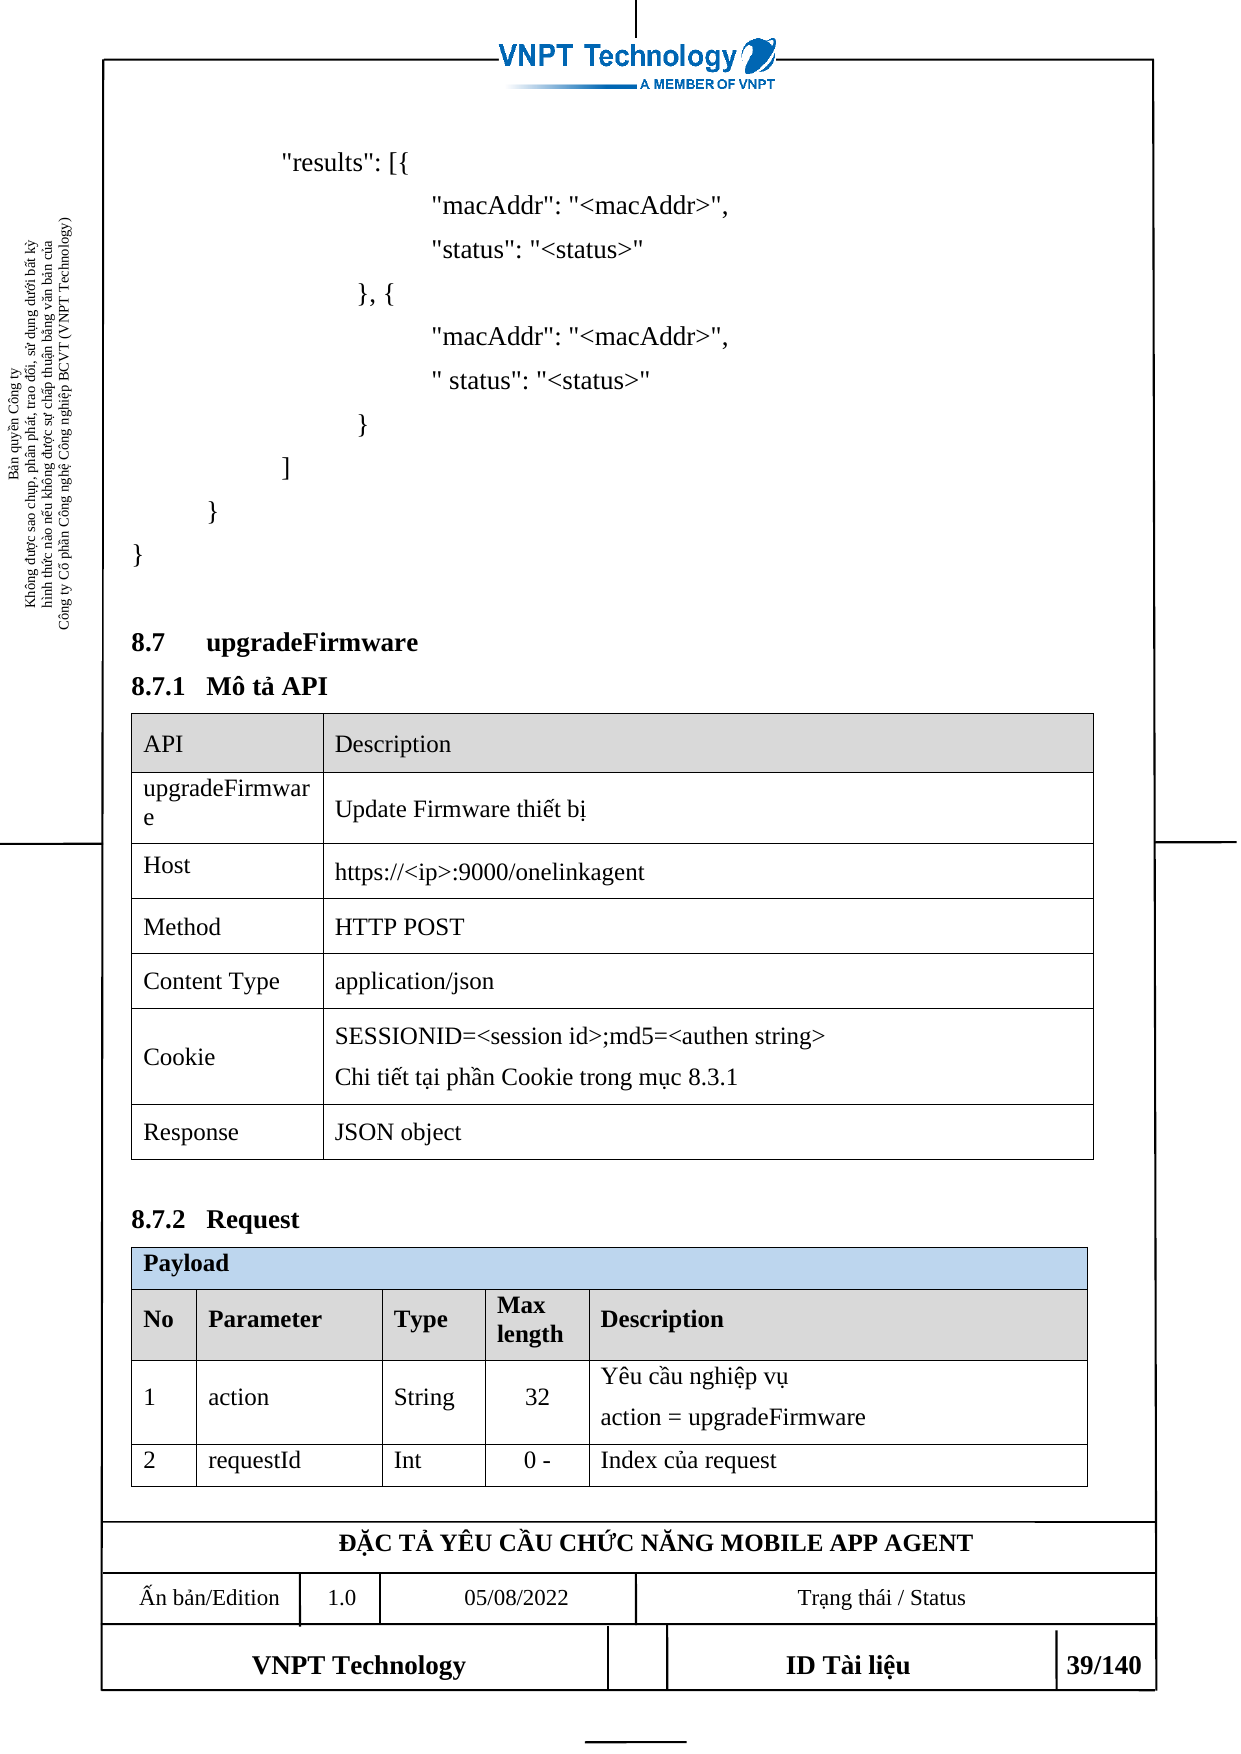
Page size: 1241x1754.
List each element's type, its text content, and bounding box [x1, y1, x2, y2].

table_cell Description [590, 1290, 1087, 1360]
table_cell SESSIONID=<session id>;md5=<authen string> Chi tiết tại phần Cookie trong mục 8.3.1 [324, 1009, 1093, 1104]
table_header Description [324, 714, 1093, 772]
table_cell String [383, 1361, 485, 1444]
table_cell Response [132, 1105, 323, 1158]
table_cell Update Firmware thiết bị [324, 773, 1093, 843]
table_cell https://<ip>:9000/onelinkagent [324, 844, 1093, 898]
text "macAddr": "<macAddr>", [131, 189, 1093, 221]
table_cell application/json [324, 954, 1093, 1008]
table_cell action [197, 1361, 382, 1444]
table_cell Type [383, 1290, 485, 1360]
text } [131, 408, 1093, 439]
picture [498, 38, 776, 89]
table_cell Index của request [590, 1445, 1087, 1486]
text }, { [131, 277, 1093, 308]
table_cell 2 [132, 1445, 196, 1486]
table_header API [132, 714, 323, 772]
text "macAddr": "<macAddr>", [131, 320, 1093, 352]
subtitle Mô tả API [131, 669, 1093, 701]
subtitle upgradeFirmware [131, 626, 1093, 657]
table_cell 32 [486, 1361, 589, 1444]
subtitle Request [131, 1203, 1093, 1234]
text } [131, 495, 1093, 526]
table_cell Yêu cầu nghiệp vụ action = upgradeFirmware [590, 1361, 1087, 1444]
table_cell 1 [132, 1361, 196, 1444]
table_cell 0 - 2147483647 [486, 1445, 589, 1486]
table_cell JSON object [324, 1105, 1093, 1158]
text "status": "<status>" [131, 233, 1093, 264]
table_cell Cookie [132, 1009, 323, 1104]
table_cell Max length [486, 1290, 589, 1360]
text } [131, 539, 1093, 570]
table_cell HTTP POST [324, 899, 1093, 953]
table_cell No [132, 1290, 196, 1360]
text " status": "<status>" [131, 364, 1093, 395]
table_cell requestId [197, 1445, 382, 1486]
table_header Payload [132, 1248, 1087, 1289]
table_cell upgradeFirmware [132, 773, 323, 843]
table_cell Method [132, 899, 323, 953]
table_cell Int [383, 1445, 485, 1486]
table_cell Content Type [132, 954, 323, 1008]
table_cell Parameter [197, 1290, 382, 1360]
text "results": [{ [131, 146, 1093, 177]
text ] [131, 451, 1093, 482]
table_cell Host [132, 844, 323, 898]
